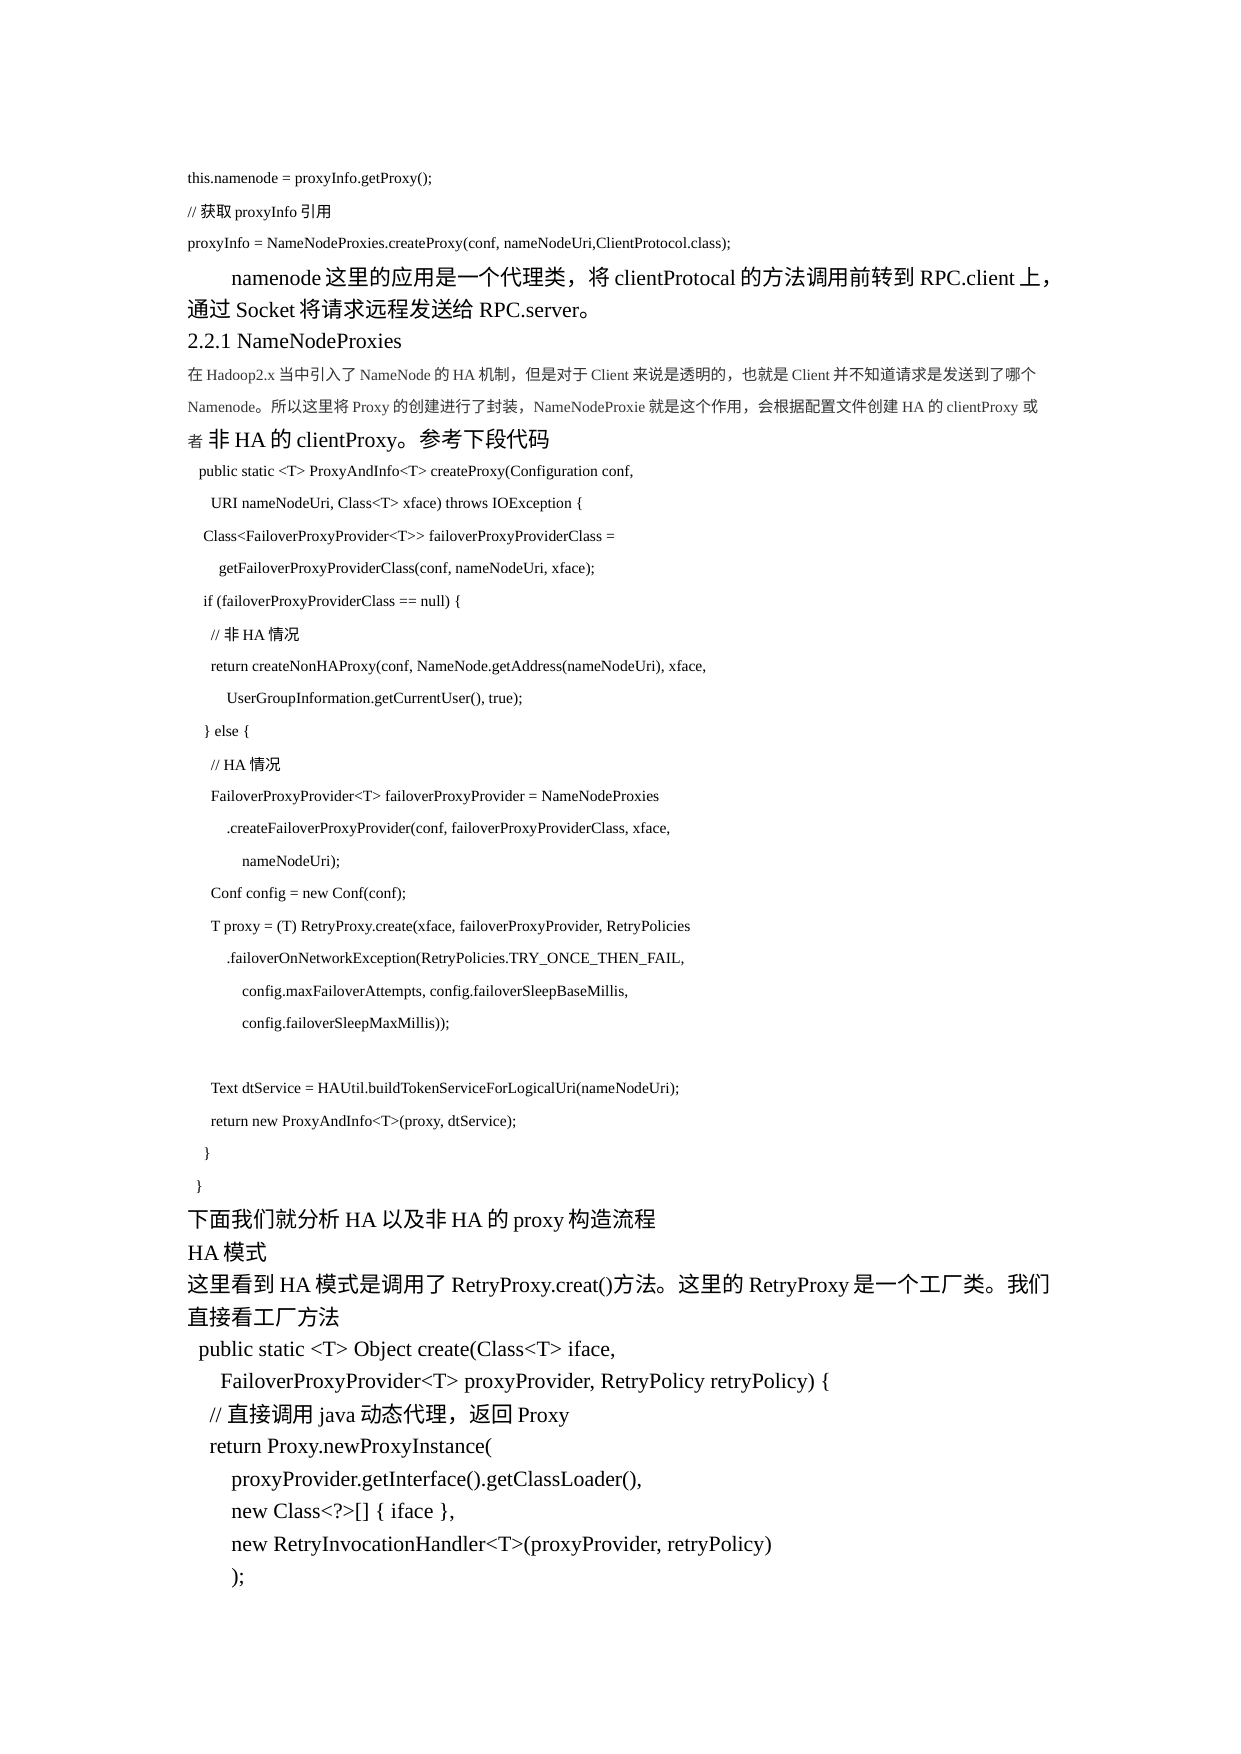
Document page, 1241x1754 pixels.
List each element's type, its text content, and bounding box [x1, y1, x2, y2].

text // 非HA情况 [187, 617, 1053, 649]
text HA模式 [187, 1234, 1053, 1267]
text Text dtService = HAUtil.buildTokenServiceForLogicalUri(nameNodeUri); [187, 1072, 1053, 1104]
text nameNodeUri); [187, 844, 1053, 877]
text public static <T> ProxyAndInfo<T> createProxy(Configuration conf, [187, 454, 1053, 487]
text .failoverOnNetworkException(RetryPolicies.TRY_ONCE_THEN_FAIL, [187, 942, 1053, 974]
text return new ProxyAndInfo<T>(proxy, dtService); [187, 1104, 1053, 1137]
text Conf config = new Conf(conf); [187, 877, 1053, 909]
text namenode这里的应用是一个代理类，将clientProtocal的方法调用前转到RPC.client上，通过Socket将请求远程发送给RPC.server。 [187, 259, 1053, 324]
text FailoverProxyProvider<T> failoverProxyProvider = NameNodeProxies [187, 779, 1053, 812]
text if (failoverProxyProviderClass == null) { [187, 584, 1053, 617]
text new Class<?>[] { iface }, [187, 1494, 1053, 1527]
text Class<FailoverProxyProvider<T>> failoverProxyProviderClass = [187, 519, 1053, 552]
text 下面我们就分析HA以及非HA的proxy构造流程 [187, 1202, 1053, 1234]
text proxyProvider.getInterface().getClassLoader(), [187, 1462, 1053, 1494]
text config.maxFailoverAttempts, config.failoverSleepBaseMillis, [187, 974, 1053, 1007]
text .createFailoverProxyProvider(conf, failoverProxyProviderClass, xface, [187, 812, 1053, 844]
text } else { [187, 714, 1053, 747]
text getFailoverProxyProviderClass(conf, nameNodeUri, xface); [187, 552, 1053, 584]
text return Proxy.newProxyInstance( [187, 1429, 1053, 1462]
text // 直接调用java动态代理，返回Proxy [187, 1397, 1053, 1429]
text UserGroupInformation.getCurrentUser(), true); [187, 682, 1053, 714]
text this.namenode = proxyInfo.getProxy(); [187, 162, 1053, 194]
text ); [187, 1559, 1053, 1592]
text 这里看到HA模式是调用了RetryProxy.creat()方法。这里的RetryProxy是一个工厂类。我们直接看工厂方法 [187, 1267, 1053, 1332]
text URI nameNodeUri, Class<T> xface) throws IOException { [187, 487, 1053, 519]
text 2.2.1 NameNodeProxies [187, 324, 1053, 357]
text public static <T> Object create(Class<T> iface, [187, 1332, 1053, 1364]
text // HA情况 [187, 747, 1053, 779]
text FailoverProxyProvider<T> proxyProvider, RetryPolicy retryPolicy) { [187, 1364, 1053, 1397]
text proxyInfo = NameNodeProxies.createProxy(conf, nameNodeUri,ClientProtocol.class); [187, 227, 1053, 259]
text } [187, 1169, 1053, 1202]
text } [187, 1137, 1053, 1169]
text new RetryInvocationHandler<T>(proxyProvider, retryPolicy) [187, 1527, 1053, 1559]
text config.failoverSleepMaxMillis)); [187, 1007, 1053, 1039]
text // 获取proxyInfo引用 [187, 194, 1053, 227]
text 在Hadoop2.x当中引入了NameNode的HA机制，但是对于Client来说是透明的，也就是Client并不知道请求是发送到了哪个Namenode。所以这里将Proxy的创建进行了封装，NameNodeProxie就是这个作用，会根据配置文件创建 HA的clientProxy 或者 非HA的clientProxy。参考下段代码 [187, 357, 1053, 454]
text return createNonHAProxy(conf, NameNode.getAddress(nameNodeUri), xface, [187, 649, 1053, 682]
text T proxy = (T) RetryProxy.create(xface, failoverProxyProvider, RetryPolicies [187, 909, 1053, 942]
